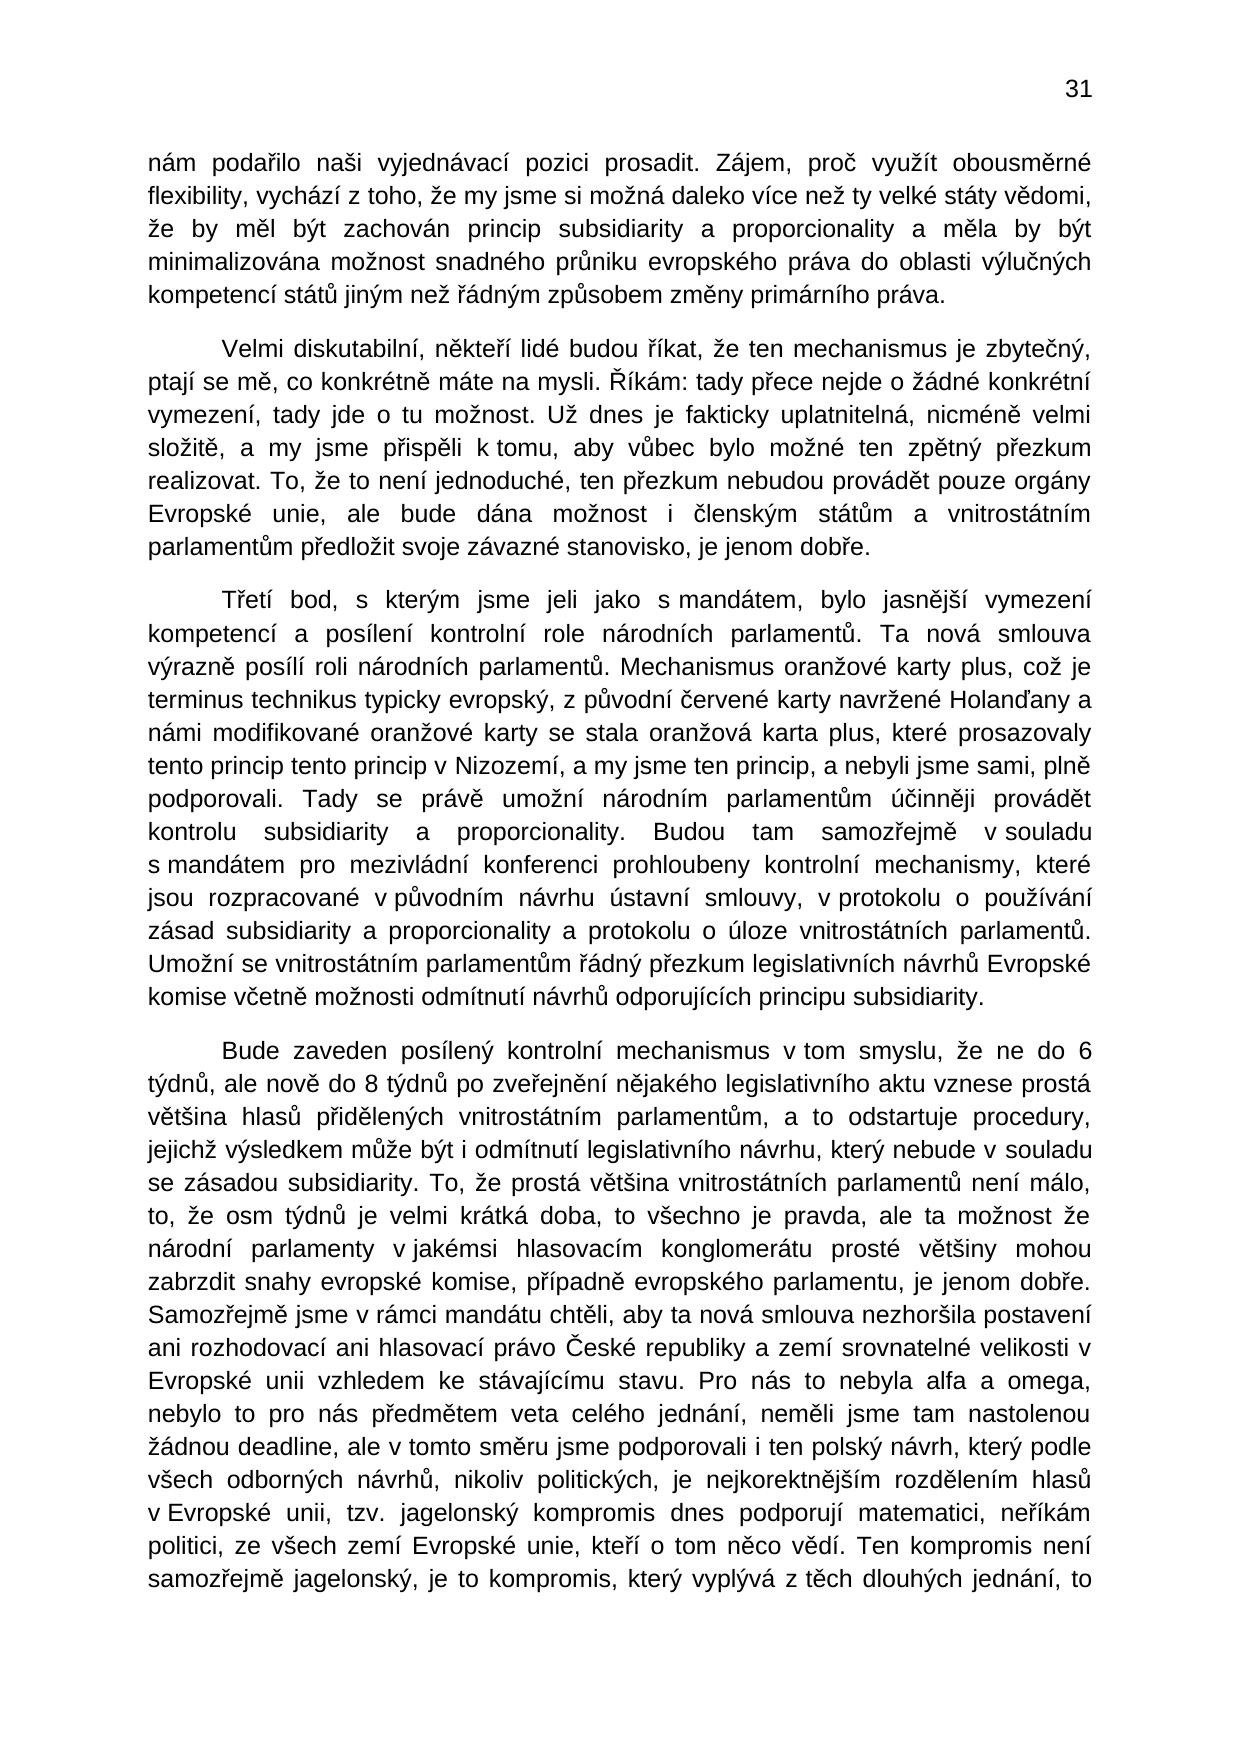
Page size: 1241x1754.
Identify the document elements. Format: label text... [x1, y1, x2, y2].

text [148, 148, 1093, 308]
text Třetí bod, s kterým jsme jeli jako s mandátem, bylo jasnější vymezení kompetencí a posílení kontrolní role národních parlamentů. Ta nová smlouva výrazně posílí roli národních parlamentů. Mechanismus oranžové karty plus, což je terminus technikus typicky evropský, z původní červené karty navržené Holanďany a námi modifikované oranžové karty se stala oranžová karta plus, které prosazovaly tento princip tento princip v Nizozemí, a my jsme ten princip, a nebyli jsme sami, plně podporovali. Tady se právě umožní národním parlamentům účinněji provádět kontrolu subsidiarity a proporcionality. Budou tam samozřejmě v souladu s mandátem pro mezivládní konferenci prohloubeny kontrolní mechanismy, které jsou rozpracované v původním návrhu ústavní smlouvy, v protokolu o používání zásad subsidiarity a proporcionality a protokolu o úloze vnitrostátních parlamentů. Umožní se vnitrostátním parlamentům řádný přezkum legislativních návrhů Evropské komise včetně možnosti odmítnutí návrhů odporujících principu subsidiarity. [148, 586, 1093, 1011]
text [148, 1036, 1093, 1593]
text Velmi diskutabilní, někteří lidé budou říkat, že ten mechanismus je zbytečný, ptají se mě, co konkrétně máte na mysli. Říkám: tady přece nejde o žádné konkrétní vymezení, tady jde o tu možnost. Už dnes je fakticky uplatnitelná, nicméně velmi složitě, a my jsme přispěli k tomu, aby vůbec bylo možné ten zpětný přezkum realizovat. To, že to není jednoduché, ten přezkum nebudou provádět pouze orgány Evropské unie, ale bude dána možnost i členským státům a vnitrostátním parlamentům předložit svoje závazné stanovisko, je jenom dobře. [148, 333, 1093, 560]
